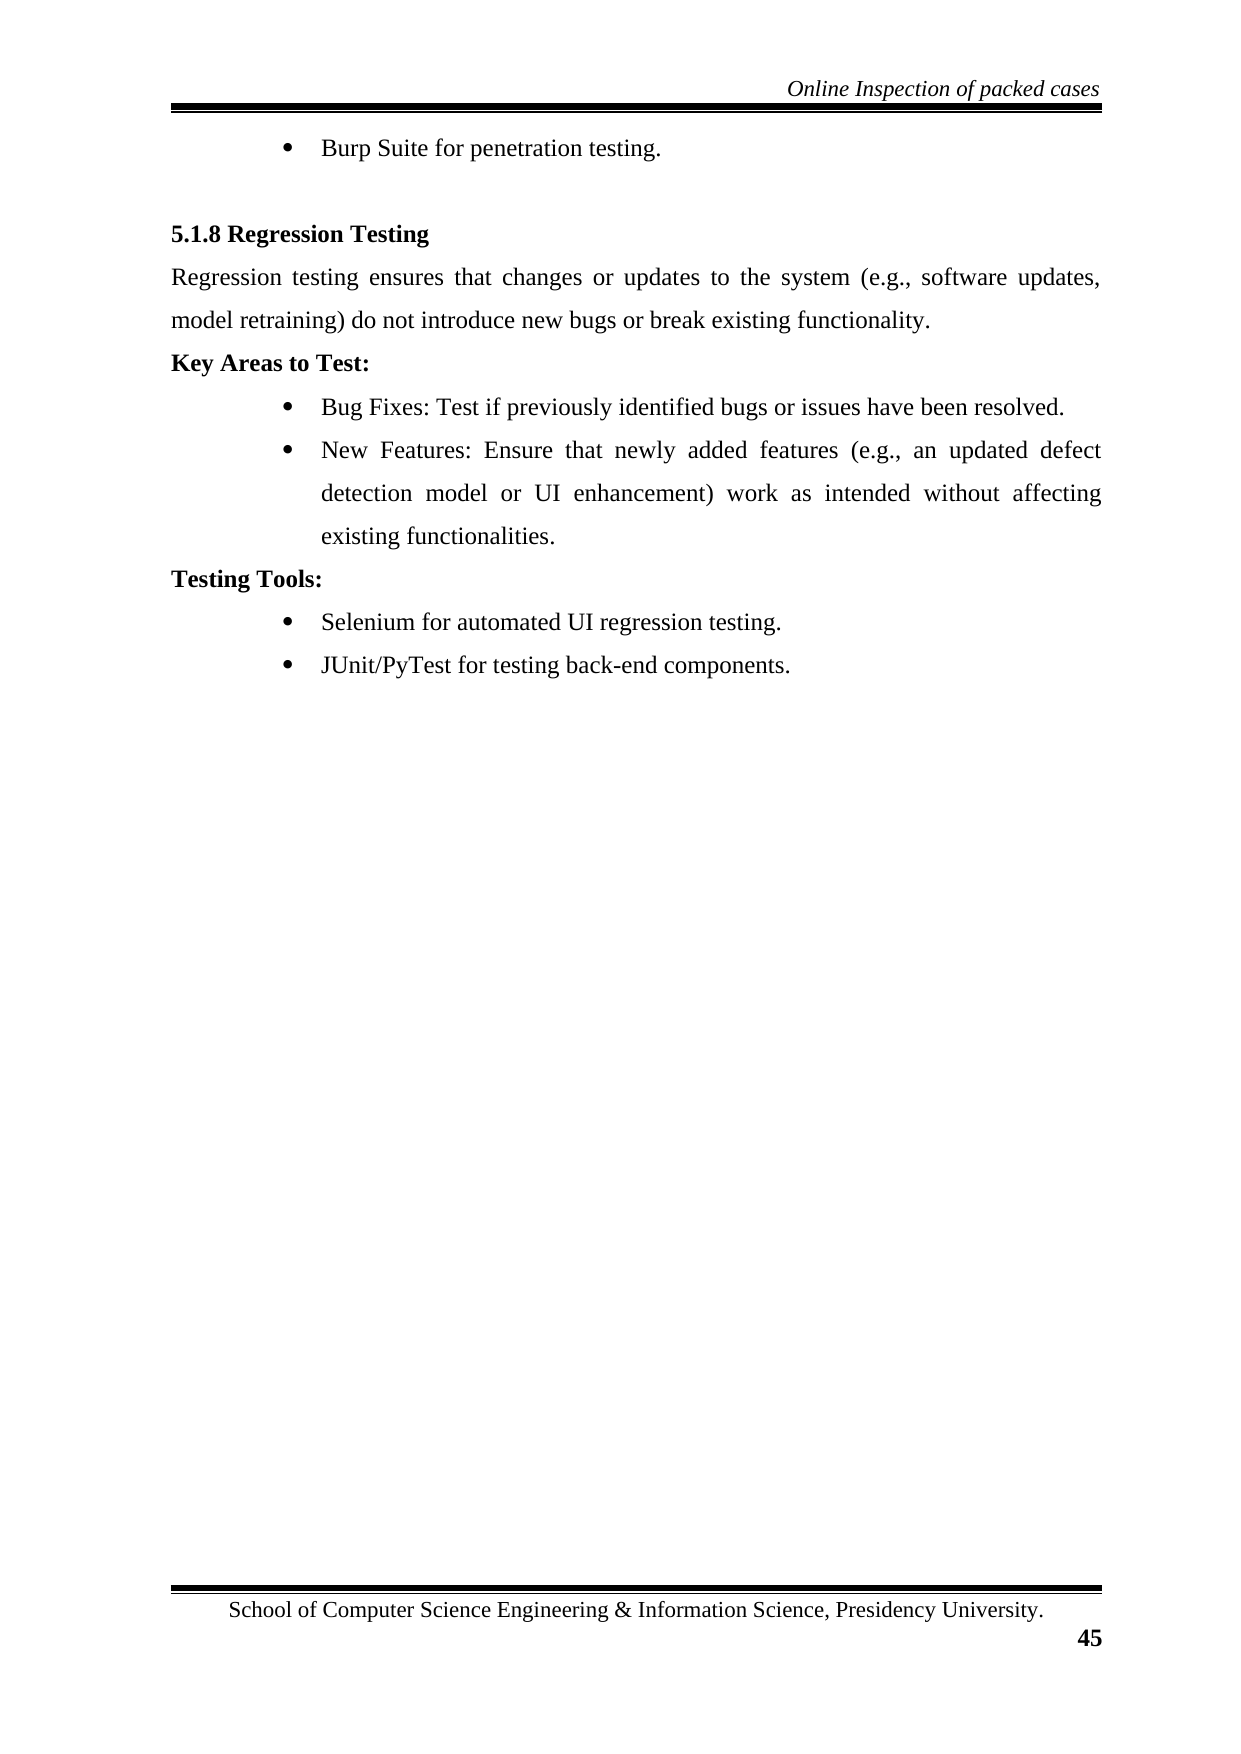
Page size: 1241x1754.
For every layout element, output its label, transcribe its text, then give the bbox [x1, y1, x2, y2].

list JUnit/PyTest for testing back-end components. [283, 650, 1102, 679]
text Testing Tools: [171, 564, 1102, 593]
text Key Areas to Test: [171, 348, 1102, 377]
list New Features: Ensure that newly added features (e.g., an updated defect detection model or UI enhancement) work as intended without affecting existing functionalities. [283, 435, 1102, 550]
text 5.1.8 Regression Testing [171, 219, 1102, 248]
text Regression testing ensures that changes or updates to the system (e.g., software updates, model retraining) do not introduce new bugs or break existing functionality. [171, 262, 1102, 334]
list Burp Suite for penetration testing. [283, 133, 1102, 162]
list Selenium for automated UI regression testing. [283, 607, 1102, 636]
list Bug Fixes: Test if previously identified bugs or issues have been resolved. [283, 392, 1102, 420]
